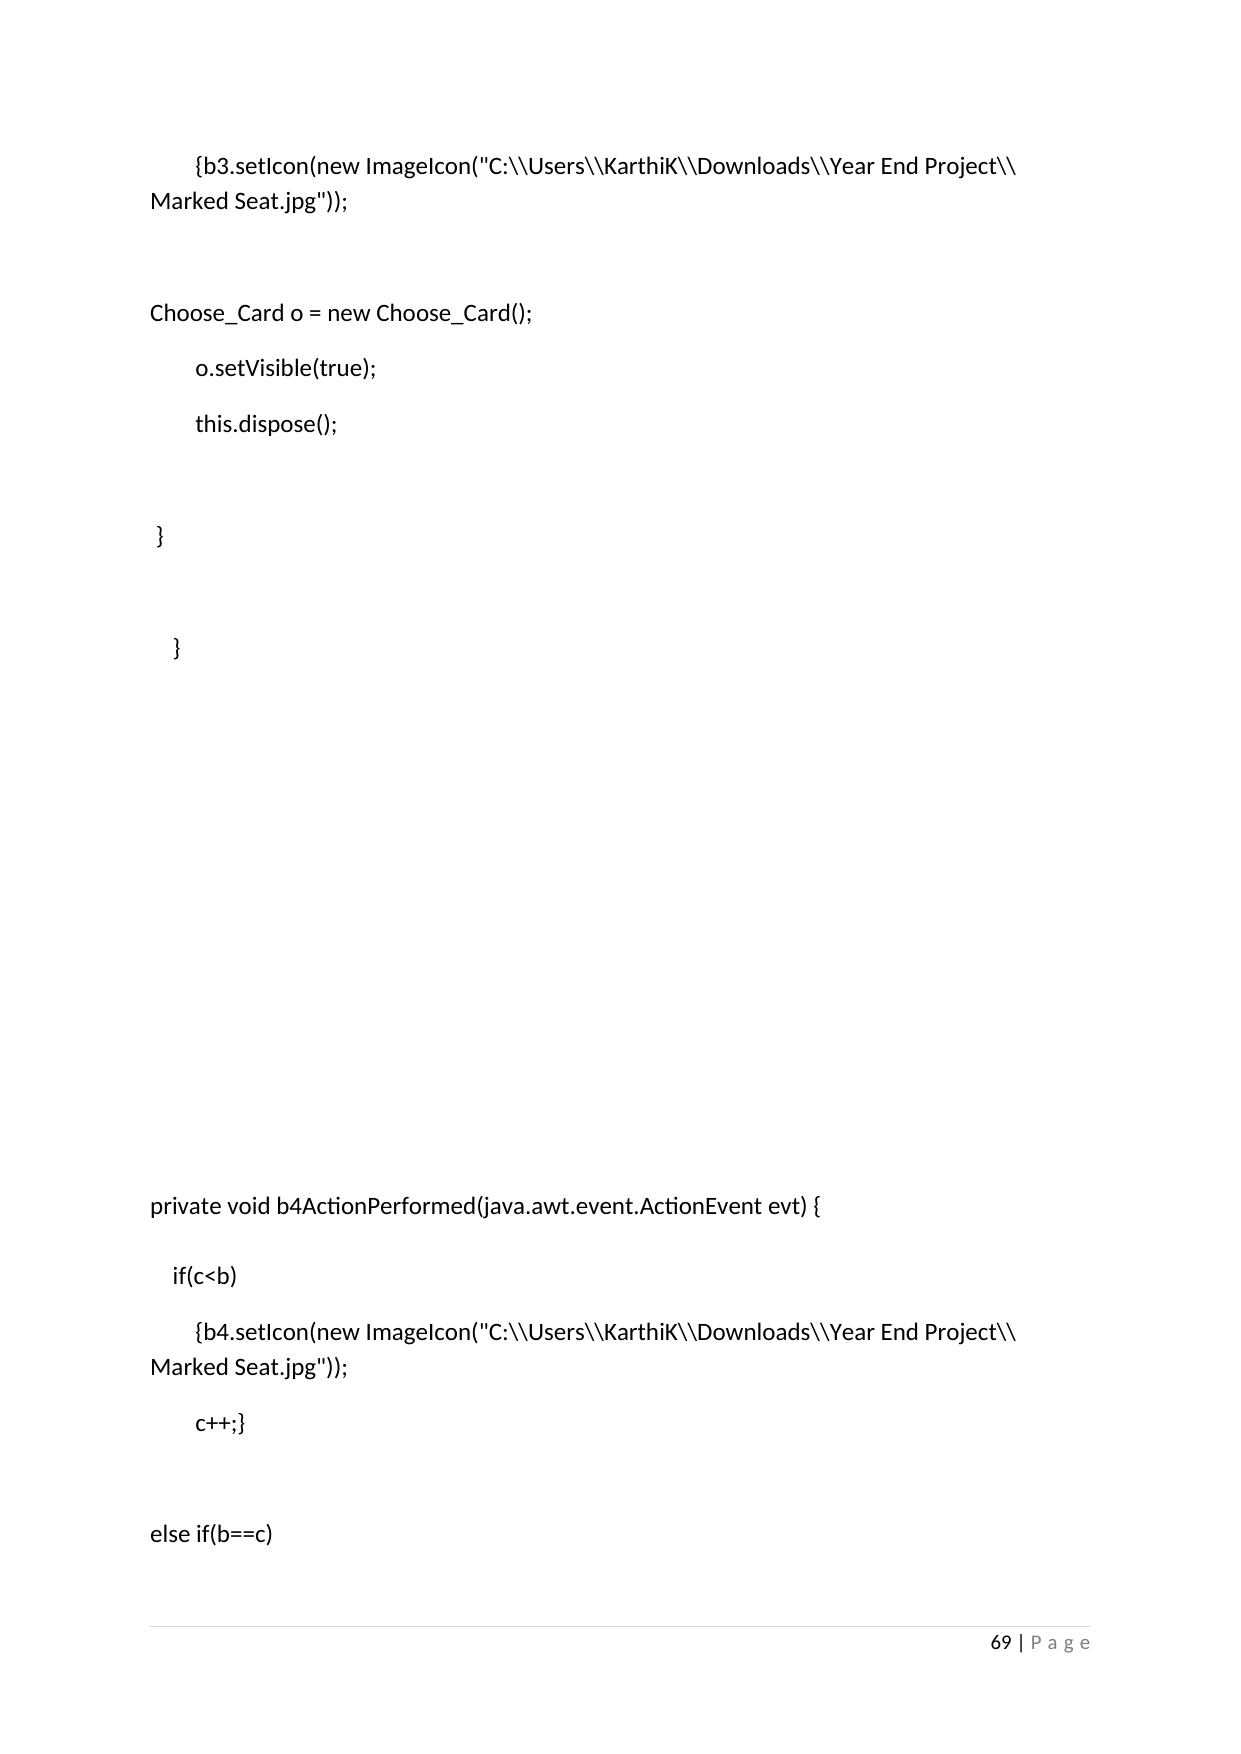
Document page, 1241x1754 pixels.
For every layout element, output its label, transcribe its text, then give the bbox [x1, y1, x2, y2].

text } [150, 520, 1090, 551]
text o.setVisible(true); [150, 352, 1090, 383]
text } [150, 632, 1090, 662]
text this.dispose(); [150, 408, 1090, 439]
text Choose_Card o = new Choose_Card(); [150, 297, 1090, 327]
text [150, 150, 1090, 216]
text else if(b==c) [150, 1518, 1090, 1549]
text c++;} [150, 1407, 1090, 1437]
text private void b4ActionPerformed(java.awt.event.ActionEvent evt) { if(c<b) [150, 1190, 1090, 1291]
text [150, 1316, 1090, 1381]
